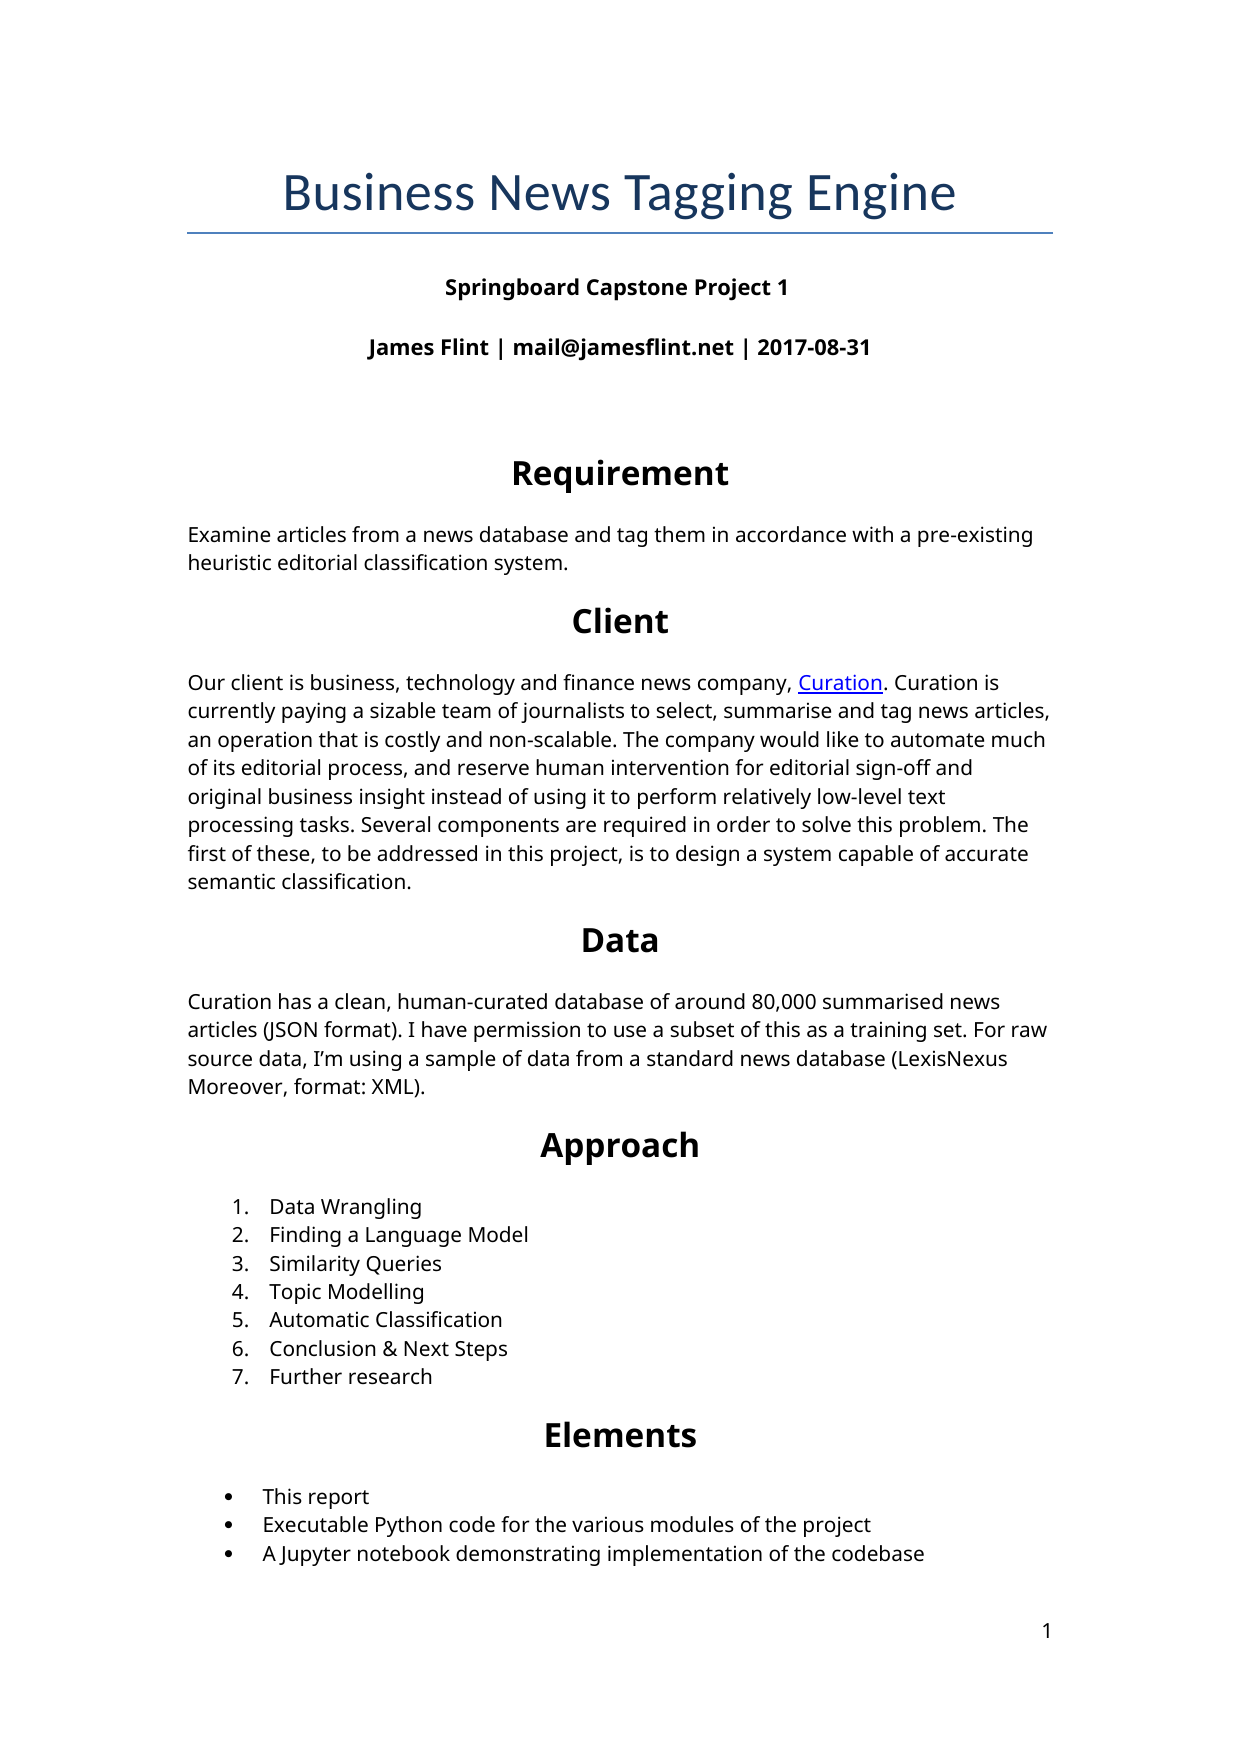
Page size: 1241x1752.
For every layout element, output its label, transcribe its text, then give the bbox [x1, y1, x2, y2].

list A Jupyter notebook demonstrating implementation of the codebase [225, 1539, 1053, 1567]
text Our client is business, technology and finance news company, Curation. Curation is currently paying a sizable team of journalists to select, summarise and tag news articles, an operation that is costly and non-scalable. The company would like to automate much of its editorial process, and reserve human intervention for editorial sign-off and original business insight instead of using it to perform relatively low-level text processing tasks. Several components are required in order to solve this problem. The first of these, to be addressed in this project, is to design a system capable of accurate semantic classification. [187, 668, 1053, 896]
list Conclusion & Next Steps [232, 1334, 1053, 1362]
list Automatic Classification [232, 1306, 1053, 1334]
text Examine articles from a news database and tag them in accordance with a pre-existing heuristic editorial classification system. [187, 520, 1053, 577]
list Data Wrangling [232, 1192, 1053, 1220]
list Similarity Queries [232, 1249, 1053, 1277]
subtitle Data [187, 916, 1053, 962]
list Topic Modelling [232, 1277, 1053, 1306]
list Finding a Language Model [232, 1220, 1053, 1249]
title Business News Tagging Engine [187, 158, 1053, 232]
subtitle Elements [187, 1412, 1053, 1457]
text Curation has a clean, human-curated database of around 80,000 summarised news articles (JSON format). I have permission to use a subset of this as a training set. For raw source data, I’m using a sample of data from a standard news database (LexisNexus Moreover, format: XML). [187, 987, 1053, 1101]
list This report [225, 1482, 1053, 1511]
list Executable Python code for the various modules of the project [225, 1511, 1053, 1539]
subtitle Client [187, 598, 1053, 643]
subtitle Springboard Capstone Project 1 James Flint | mail@jamesflint.net | 2017-08-31 [187, 272, 1053, 361]
list Further research [232, 1362, 1053, 1391]
subtitle Approach [187, 1121, 1053, 1167]
subtitle Requirement [187, 449, 1053, 495]
